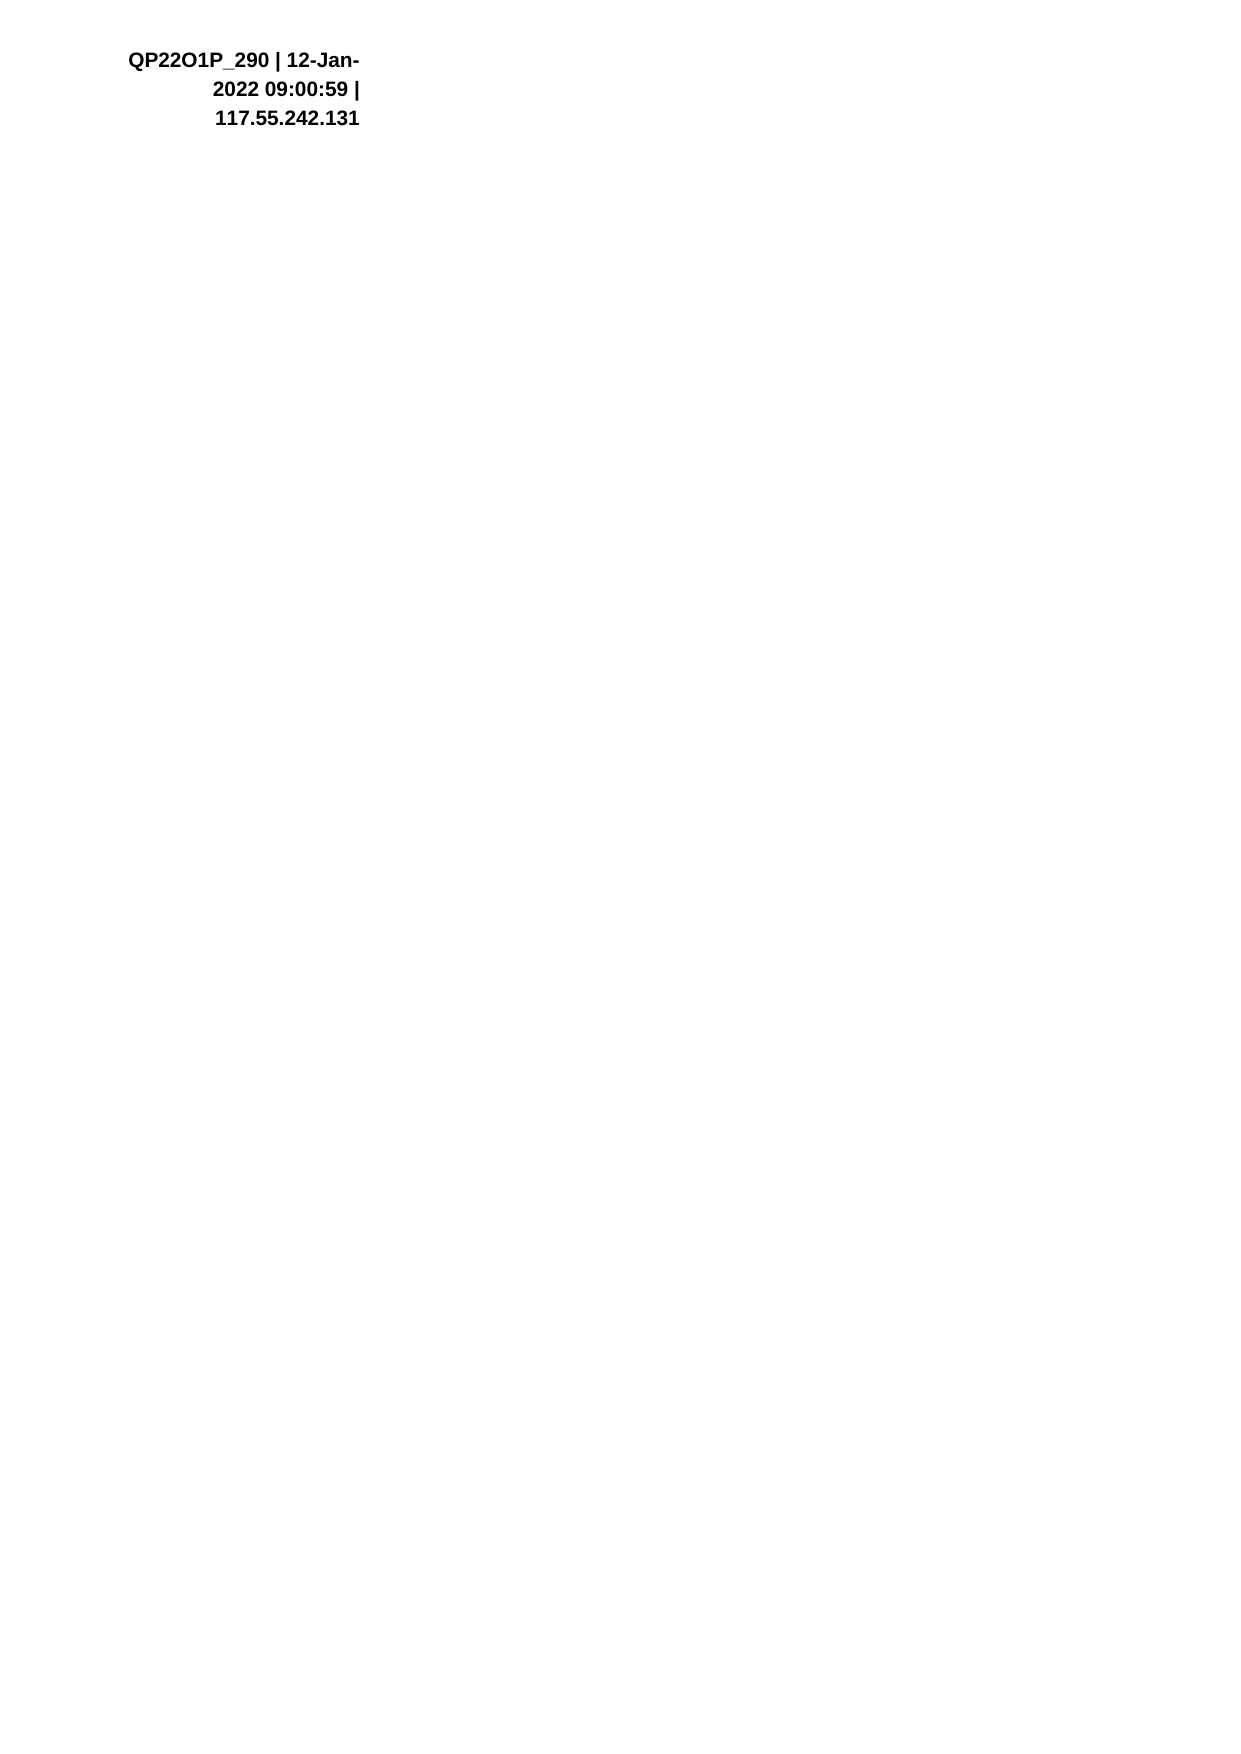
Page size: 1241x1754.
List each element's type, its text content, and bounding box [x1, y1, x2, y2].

text QP22O1P_290 | 12-Jan-2022 09:00:59 | 117.55.242.131 [87, 45, 359, 131]
